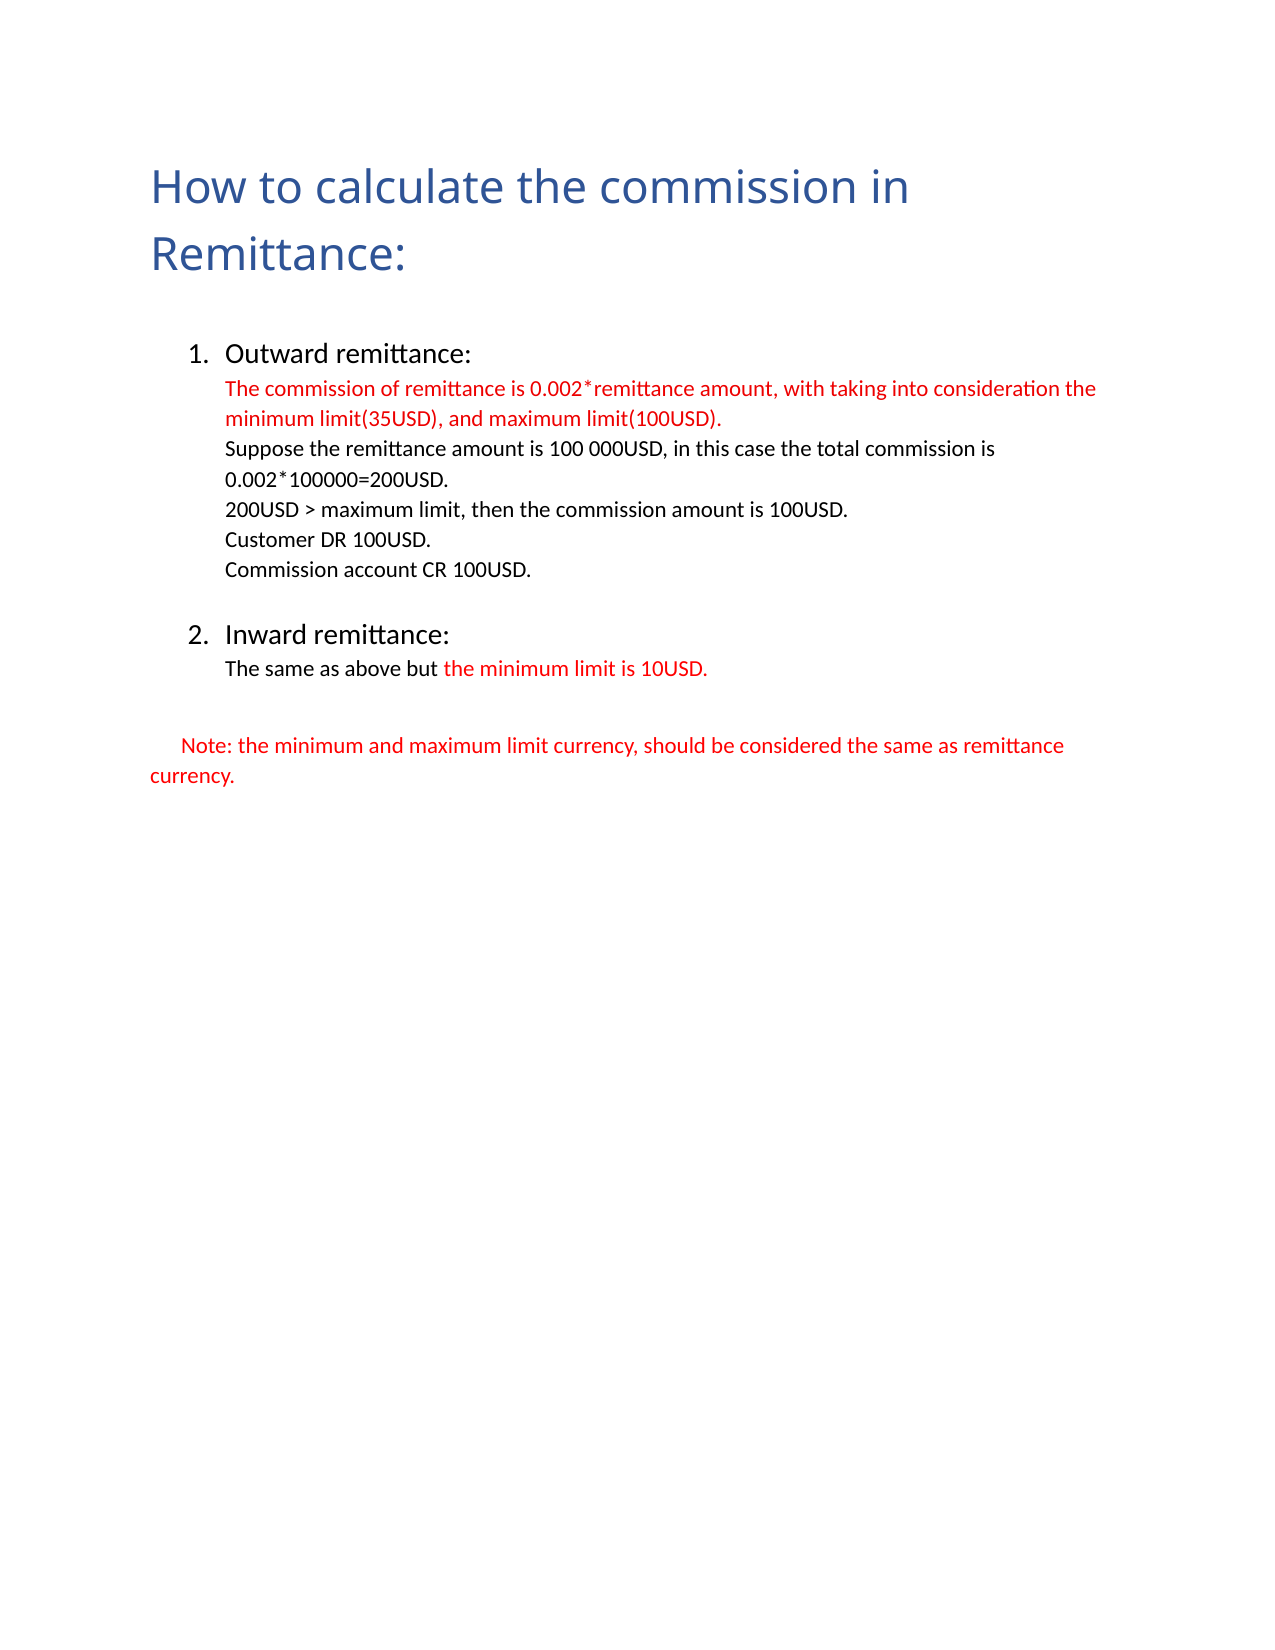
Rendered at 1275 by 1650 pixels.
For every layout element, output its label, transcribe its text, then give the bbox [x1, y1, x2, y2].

text Note: the minimum and maximum limit currency, should be considered the same as remittance currency. [150, 731, 1125, 789]
subtitle How to calculate the commission in Remittance: [150, 154, 1125, 284]
list 200USD > maximum limit, then the commission amount is 100USD. [225, 495, 1125, 523]
list Commission account CR 100USD. [225, 555, 1125, 583]
list Outward remittance: [187, 336, 1125, 371]
list The same as above but the minimum limit is 10USD. [225, 654, 1125, 682]
list The commission of remittance is 0.002*remittance amount, with taking into consideration the minimum limit(35USD), and maximum limit(100USD). [225, 374, 1125, 432]
list Customer DR 100USD. [225, 525, 1125, 553]
list Suppose the remittance amount is 100 000USD, in this case the total commission is 0.002*100000=200USD. [225, 434, 1125, 493]
list Inward remittance: [187, 616, 1125, 651]
